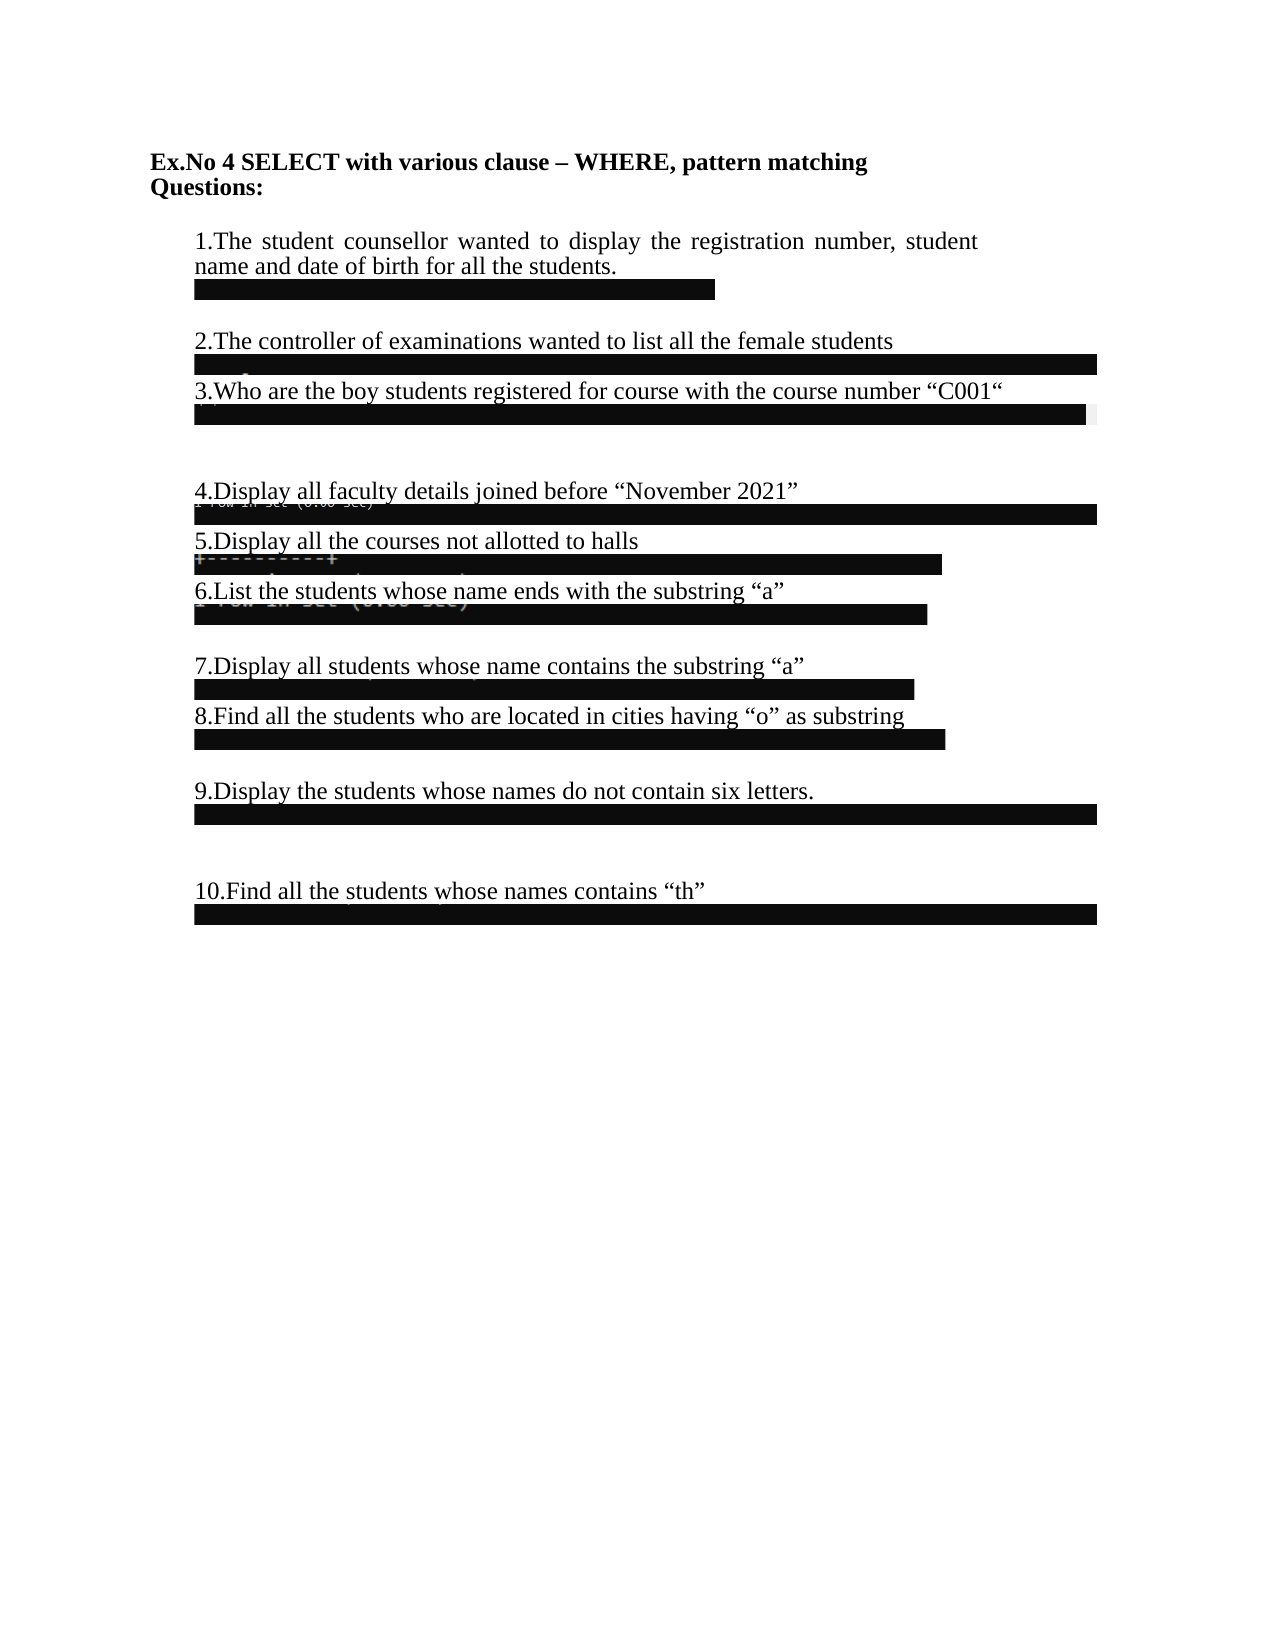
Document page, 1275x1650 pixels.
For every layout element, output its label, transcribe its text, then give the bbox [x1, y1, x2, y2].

text 10.Find all the students whose names contains “th” [194, 879, 1125, 904]
text 7.Display all students whose name contains the substring “a” [194, 654, 1125, 679]
text 1.The student counsellor wanted to display the registration number, student name and date of birth for all the students. [194, 229, 979, 279]
text 4.Display all faculty details joined before “November 2021” [194, 479, 1125, 504]
text 5.Display all the courses not allotted to halls [194, 529, 1125, 554]
text 2.The controller of examinations wanted to list all the female students [194, 329, 1125, 354]
text 6.List the students whose name ends with the substring “a” [194, 579, 1125, 604]
text 3.Who are the boy students registered for course with the course number “C001“ [194, 379, 1125, 404]
text Questions: [150, 175, 1125, 200]
text 8.Find all the students who are located in cities having “o” as substring [194, 704, 1125, 729]
text 9.Display the students whose names do not contain six letters. [194, 779, 1125, 804]
text Ex.No 4 SELECT with various clause – WHERE, pattern matching [150, 150, 1125, 175]
